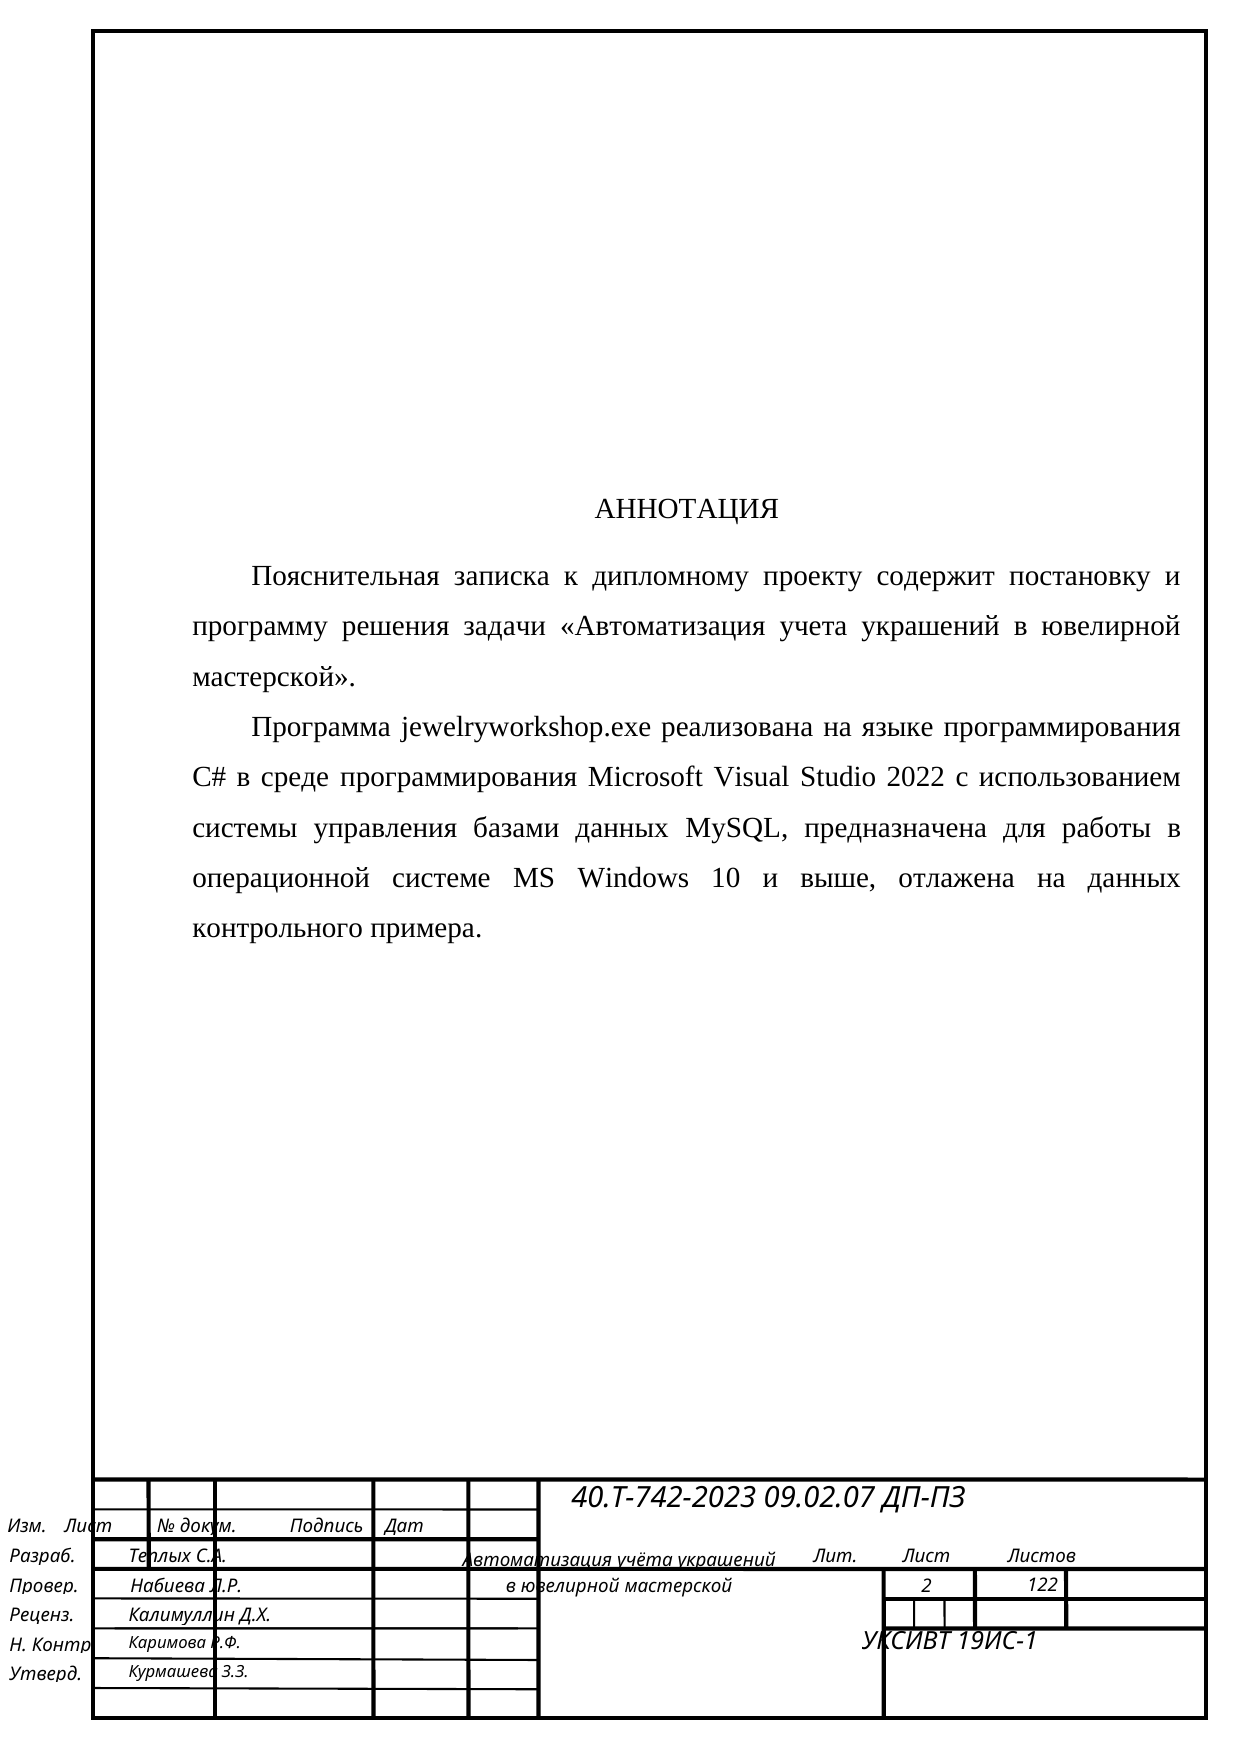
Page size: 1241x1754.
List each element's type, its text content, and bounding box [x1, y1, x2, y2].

text Пояснительная записка к дипломному проекту содержит постановку и программу решения задачи «Автоматизация учета украшений в ювелирной мастерской». [192, 558, 1181, 692]
text АННОТАЦИЯ [192, 491, 1181, 525]
text Программа jewelryworkshop.exe реализована на языке программирования C# в среде программирования Microsoft Visual Studio 2022 с использованием системы управления базами данных MySQL, предназначена для работы в операционной системе MS Windows 10 и выше, отлажена на данных контрольного примера. [192, 709, 1181, 944]
